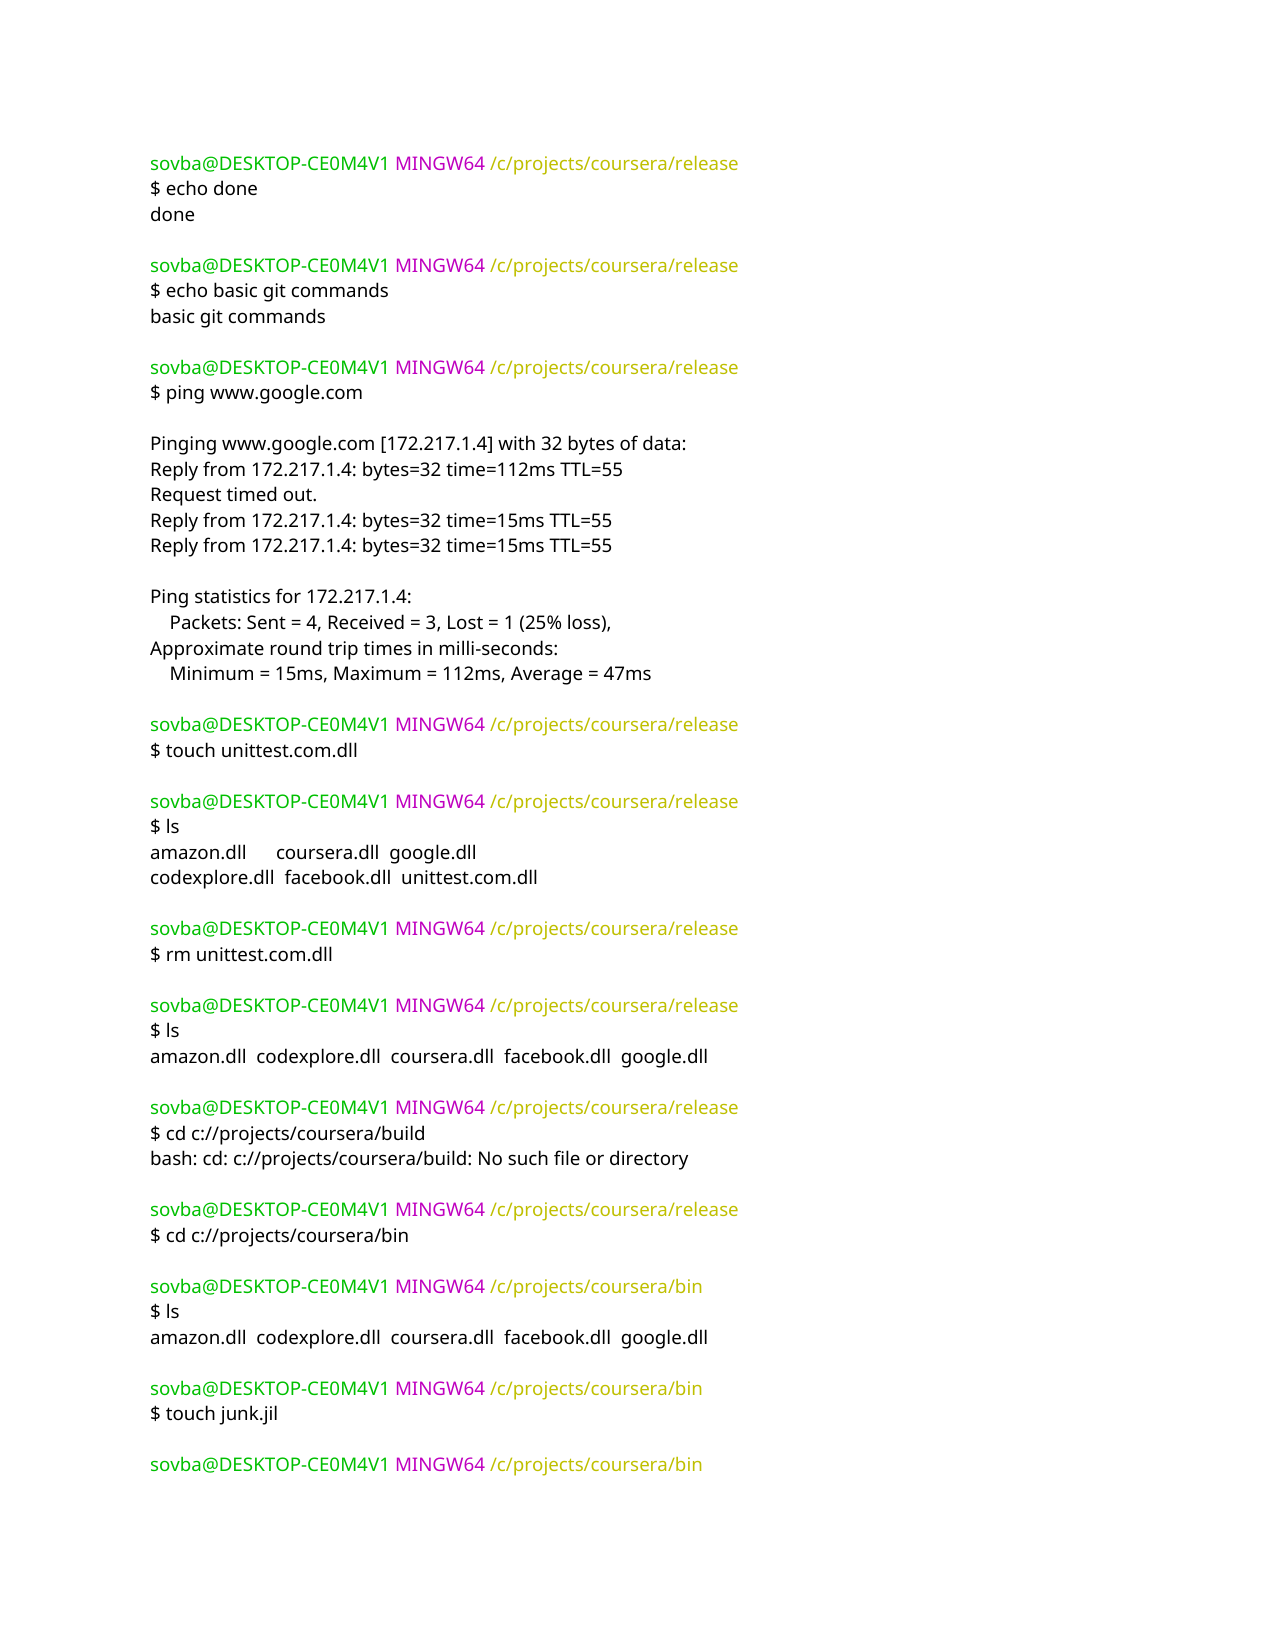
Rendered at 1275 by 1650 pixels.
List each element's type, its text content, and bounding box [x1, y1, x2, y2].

text $ ls [150, 813, 1125, 839]
text sovba@DESKTOP-CE0M4V1 MINGW64 /c/projects/coursera/release [150, 711, 1125, 737]
text sovba@DESKTOP-CE0M4V1 MINGW64 /c/projects/coursera/release [150, 992, 1125, 1018]
text Reply from 172.217.1.4: bytes=32 time=15ms TTL=55 [150, 533, 1125, 558]
text sovba@DESKTOP-CE0M4V1 MINGW64 /c/projects/coursera/release [150, 1196, 1125, 1222]
text amazon.dll codexplore.dll coursera.dll facebook.dll google.dll [150, 1324, 1125, 1349]
text $ ls [150, 1018, 1125, 1043]
text Packets: Sent = 4, Received = 3, Lost = 1 (25% loss), [150, 609, 1125, 635]
text Minimum = 15ms, Maximum = 112ms, Average = 47ms [150, 660, 1125, 686]
text sovba@DESKTOP-CE0M4V1 MINGW64 /c/projects/coursera/release [150, 354, 1125, 380]
text $ echo done [150, 176, 1125, 201]
text sovba@DESKTOP-CE0M4V1 MINGW64 /c/projects/coursera/release [150, 916, 1125, 941]
text $ touch junk.jil [150, 1401, 1125, 1426]
text Pinging www.google.com [172.217.1.4] with 32 bytes of data: [150, 431, 1125, 456]
text amazon.dll codexplore.dll coursera.dll facebook.dll google.dll [150, 1043, 1125, 1069]
text basic git commands [150, 303, 1125, 329]
text sovba@DESKTOP-CE0M4V1 MINGW64 /c/projects/coursera/release [150, 788, 1125, 813]
text $ cd c://projects/coursera/build [150, 1120, 1125, 1145]
text Reply from 172.217.1.4: bytes=32 time=112ms TTL=55 [150, 456, 1125, 482]
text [150, 150, 1125, 176]
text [150, 1375, 1125, 1401]
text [150, 1452, 1125, 1477]
text codexplore.dll facebook.dll unittest.com.dll [150, 864, 1125, 890]
text bash: cd: c://projects/coursera/build: No such file or directory [150, 1145, 1125, 1171]
text $ cd c://projects/coursera/bin [150, 1222, 1125, 1247]
text $ ls [150, 1298, 1125, 1324]
text Reply from 172.217.1.4: bytes=32 time=15ms TTL=55 [150, 507, 1125, 533]
text $ echo basic git commands [150, 278, 1125, 303]
text sovba@DESKTOP-CE0M4V1 MINGW64 /c/projects/coursera/release [150, 1094, 1125, 1120]
text amazon.dll coursera.dll google.dll [150, 839, 1125, 864]
text done [150, 201, 1125, 227]
text sovba@DESKTOP-CE0M4V1 MINGW64 /c/projects/coursera/bin [150, 1273, 1125, 1298]
text $ rm unittest.com.dll [150, 941, 1125, 967]
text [150, 252, 1125, 278]
text Request timed out. [150, 482, 1125, 507]
text $ touch unittest.com.dll [150, 737, 1125, 762]
text Ping statistics for 172.217.1.4: [150, 584, 1125, 609]
text $ ping www.google.com [150, 380, 1125, 405]
text Approximate round trip times in milli-seconds: [150, 635, 1125, 660]
